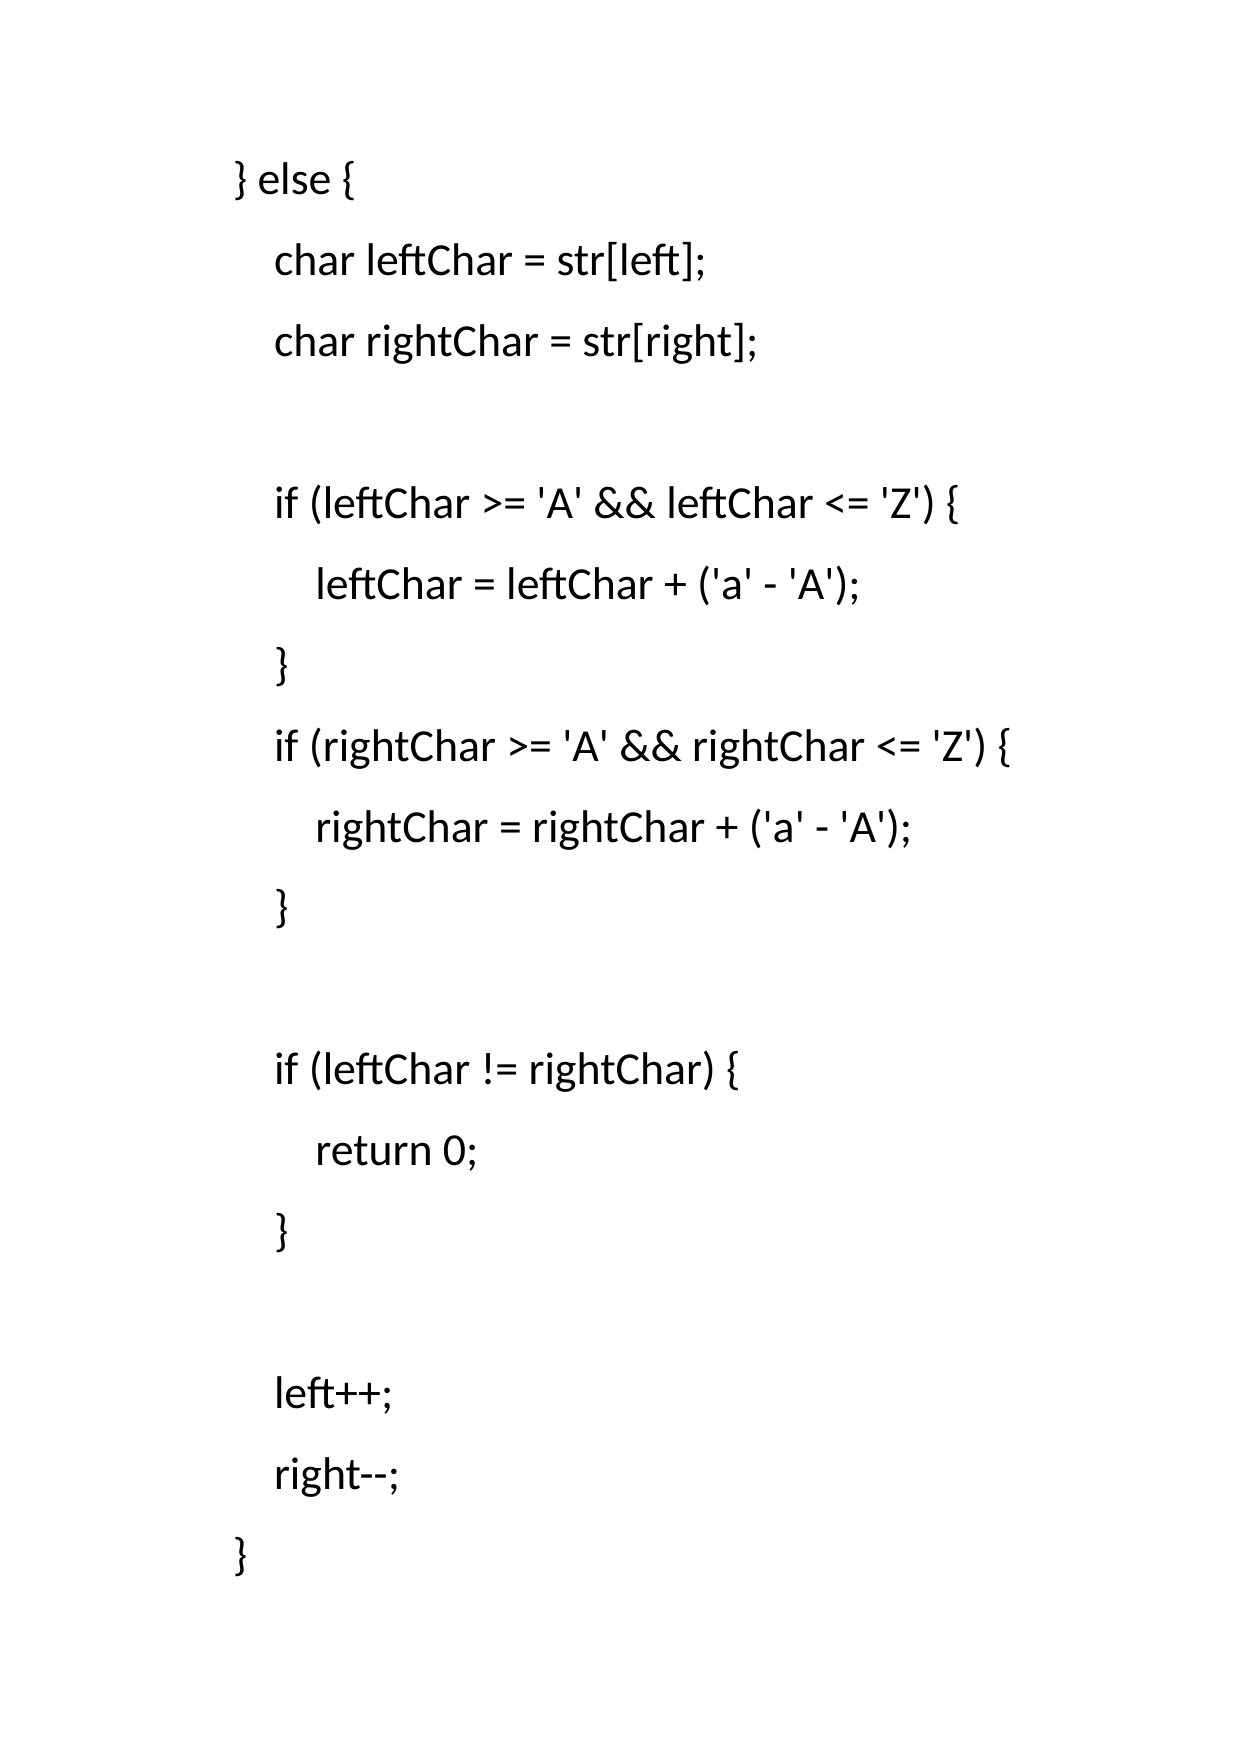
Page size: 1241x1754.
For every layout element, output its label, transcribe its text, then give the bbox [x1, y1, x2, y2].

text if (leftChar >= 'A' && leftChar <= 'Z') { [150, 474, 1090, 530]
text } [150, 1526, 1090, 1582]
text } [150, 636, 1090, 692]
text rightChar = rightChar + ('a' - 'A'); [150, 797, 1090, 853]
text } else { [150, 150, 1090, 206]
text if (rightChar >= 'A' && rightChar <= 'Z') { [150, 717, 1090, 772]
text return 0; [150, 1121, 1090, 1177]
text char leftChar = str[left]; [150, 231, 1090, 287]
text } [150, 1202, 1090, 1258]
text left++; [150, 1364, 1090, 1420]
text } [150, 878, 1090, 934]
text right--; [150, 1445, 1090, 1501]
text if (leftChar != rightChar) { [150, 1040, 1090, 1096]
text char rightChar = str[right]; [150, 312, 1090, 368]
text leftChar = leftChar + ('a' - 'A'); [150, 555, 1090, 611]
